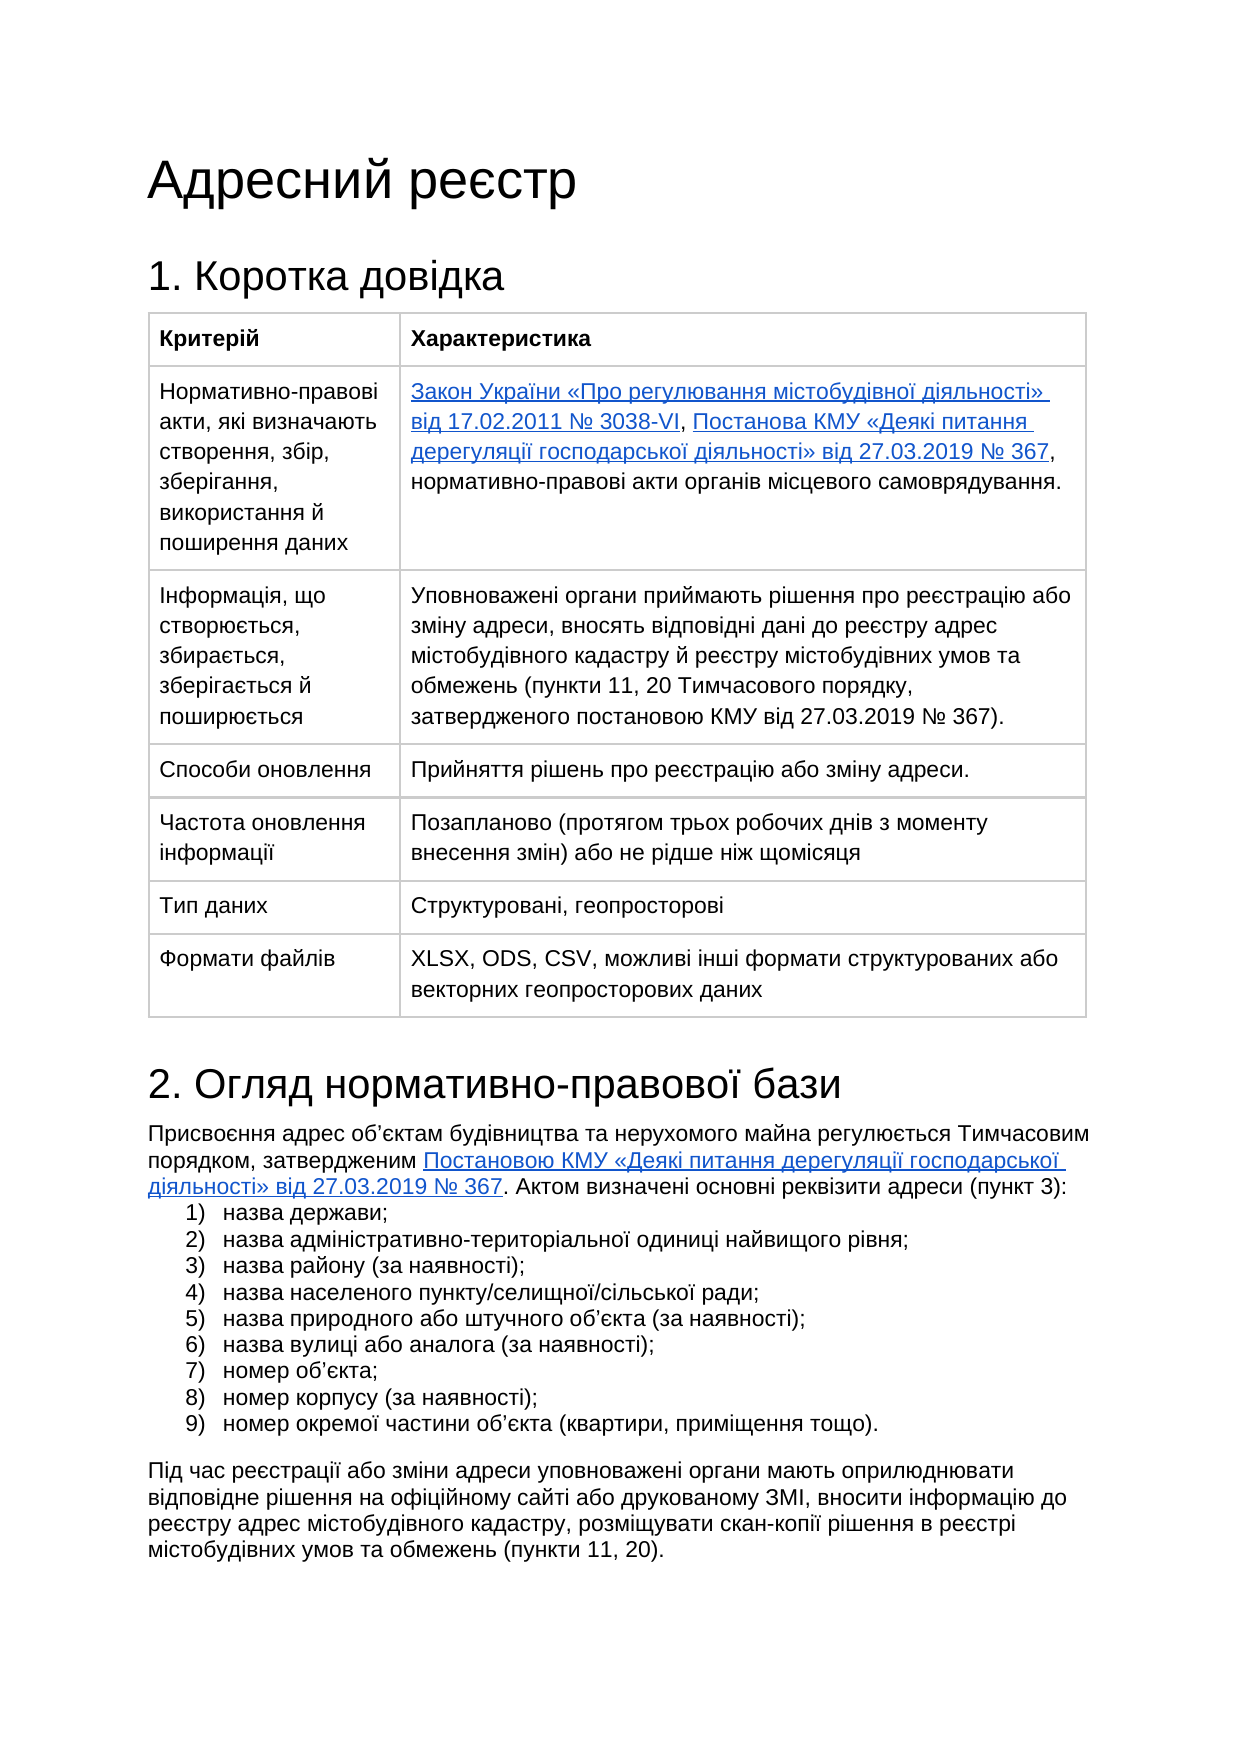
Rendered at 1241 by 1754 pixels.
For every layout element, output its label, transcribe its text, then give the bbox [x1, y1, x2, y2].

table_cell XLSX, ODS, CSV, можливі інші формати структурованих або векторних геопросторових даних [401, 935, 1085, 1016]
subtitle 2. Огляд нормативно-правової бази [148, 1060, 1093, 1108]
text Присвоєння адрес об’єктам будівництва та нерухомого майна регулюється Тимчасовим порядком, затвердженим Постановою КМУ «Деякі питання дерегуляції господарської діяльності» від 27.03.2019 № 367. Актом визначені основні реквізити адреси (пункт 3): [148, 1120, 1093, 1199]
table_header Критерій [150, 314, 399, 365]
list номер об’єкта; [185, 1357, 1093, 1384]
list назва адміністративно-територіальної одиниці найвищого рівня; [185, 1226, 1093, 1252]
table_cell Інформація, що створюється, збирається, зберігається й поширюється [150, 571, 399, 743]
list номер окремої частини об’єкта (квартири, приміщення тощо). [185, 1410, 1093, 1437]
table_cell Уповноважені органи приймають рішення про реєстрацію або зміну адреси, вносять відповідні дані до реєстру адрес містобудівного кадастру й реєстру містобудівних умов та обмежень (пункти 11, 20 Тимчасового порядку, затвердженого постановою КМУ від 27.03.2019 № 367). [401, 571, 1085, 743]
table_header Характеристика [401, 314, 1085, 365]
text Під час реєстрації або зміни адреси уповноважені органи мають оприлюднювати відповідне рішення на офіційному сайті або друкованому ЗМІ, вносити інформацію до реєстру адрес містобудівного кадастру, розміщувати скан-копії рішення в реєстрі містобудівних умов та обмежень (пункти 11, 20). [148, 1457, 1093, 1563]
title Адресний реєстр [148, 148, 1093, 210]
table_cell Нормативно-правові акти, які визначають створення, збір, зберігання, використання й поширення даних [150, 367, 399, 569]
list номер корпусу (за наявності); [185, 1384, 1093, 1410]
list назва району (за наявності); [185, 1252, 1093, 1278]
table_cell Частота оновлення інформації [150, 799, 399, 880]
list назва вулиці або аналога (за наявності); [185, 1331, 1093, 1357]
list назва держави; [185, 1199, 1093, 1226]
table_cell Тип даних [150, 882, 399, 933]
subtitle 1. Коротка довідка [148, 252, 1093, 299]
table_cell Прийняття рішень про реєстрацію або зміну адреси. [401, 745, 1085, 796]
table_cell Структуровані, геопросторові [401, 882, 1085, 933]
list назва природного або штучного об’єкта (за наявності); [185, 1305, 1093, 1331]
list назва населеного пункту/селищної/сільської ради; [185, 1278, 1093, 1305]
table_cell Способи оновлення [150, 745, 399, 796]
table_cell Формати файлів [150, 935, 399, 1016]
table_cell Позапланово (протягом трьох робочих днів з моменту внесення змін) або не рідше ніж щомісяця [401, 799, 1085, 880]
table_cell Закон України «Про регулювання містобудівної діяльності» від 17.02.2011 № 3038-VI, Постанова КМУ «Деякі питання дерегуляції господарської діяльності» від 27.03.2019 № 367, нормативно-правові акти органів місцевого самоврядування. [401, 367, 1085, 569]
